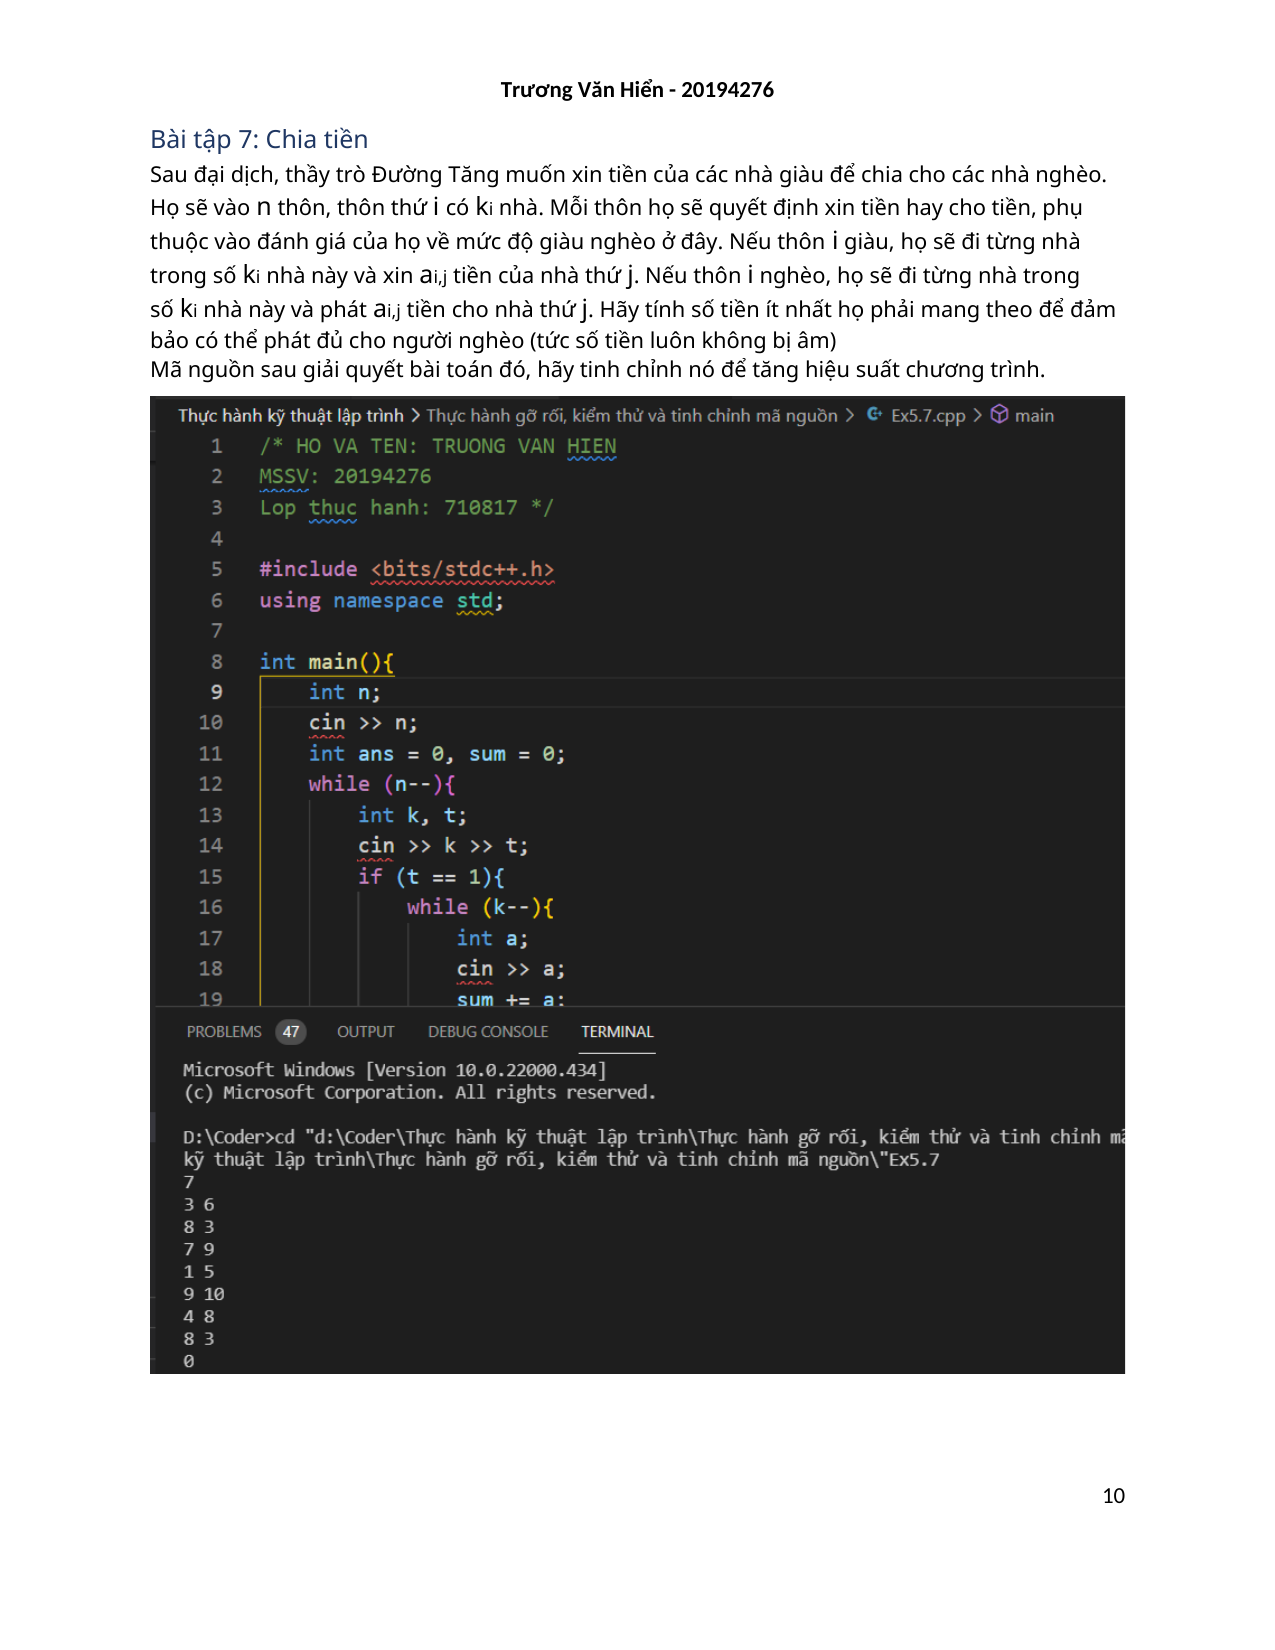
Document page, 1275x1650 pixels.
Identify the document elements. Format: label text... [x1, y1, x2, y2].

picture [150, 396, 1125, 1374]
subtitle Bài tập 7: Chia tiền [150, 122, 1125, 156]
text Mã nguồn sau giải quyết bài toán đó, hãy tinh chỉnh nó để tăng hiệu suất chương trình. [150, 354, 1125, 384]
text Sau đại dịch, thầy trò Đường Tăng muốn xin tiền của các nhà giàu để chia cho các nhà nghèo. Họ sẽ vào n thôn, thôn thứ i có ki nhà. Mỗi thôn họ sẽ quyết định xin tiền hay cho tiền, phụ thuộc vào đánh giá của họ về mức độ giàu nghèo ở đây. Nếu thôn i giàu, họ sẽ đi từng nhà trong số ki nhà này và xin ai,j tiền của nhà thứ j. Nếu thôn i nghèo, họ sẽ đi từng nhà trong số ki nhà này và phát ai,j tiền cho nhà thứ j. Hãy tính số tiền ít nhất họ phải mang theo để đảm bảo có thể phát đủ cho người nghèo (tức số tiền luôn không bị âm) [150, 158, 1125, 354]
